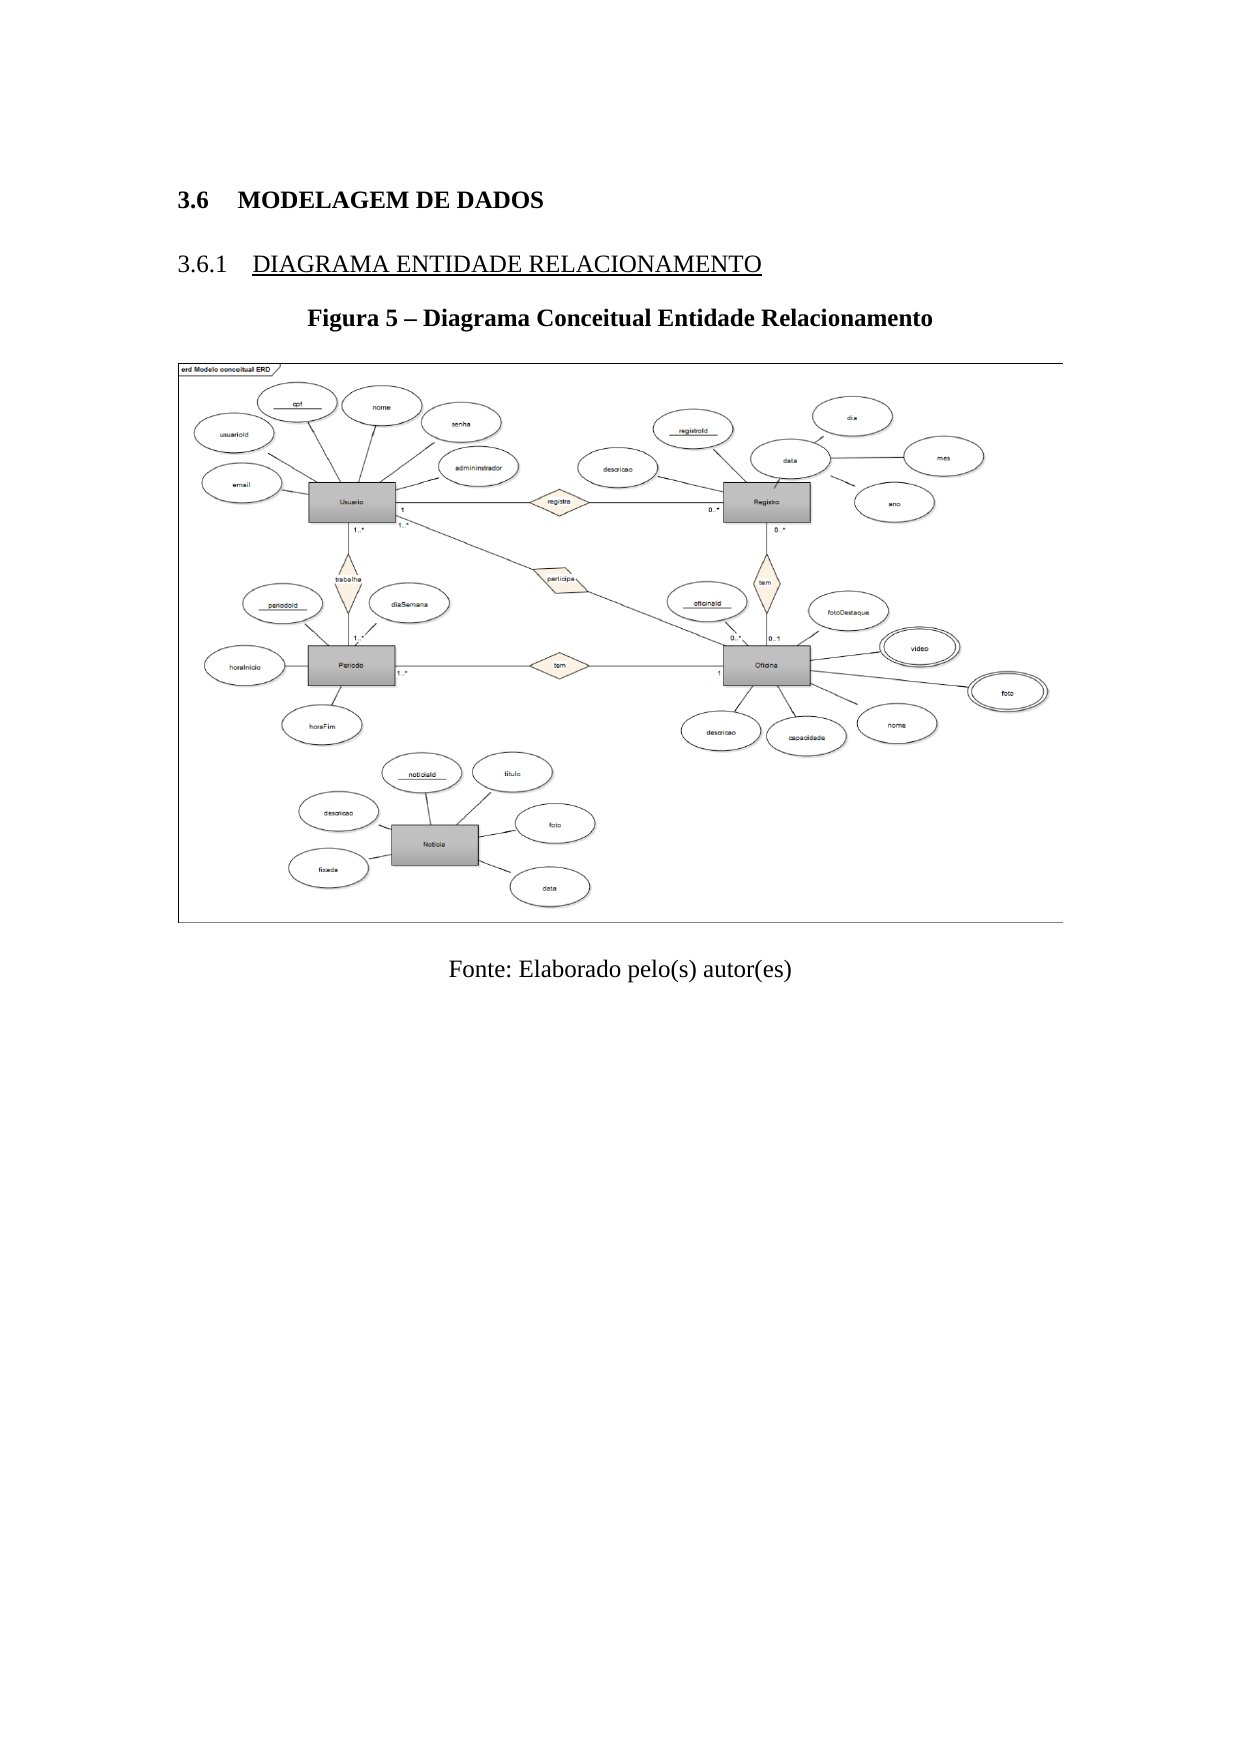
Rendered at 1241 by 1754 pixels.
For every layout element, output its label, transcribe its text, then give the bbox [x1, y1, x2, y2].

subtitle Modelagem de dados [177, 185, 1063, 214]
text Figura 5 – Diagrama Conceitual Entidade Relacionamento [177, 303, 1063, 331]
picture [177, 362, 1063, 923]
text Fonte: Elaborado pelo(s) autor(es) [177, 954, 1063, 983]
subtitle Diagrama entidade relacionamento [177, 249, 1063, 278]
